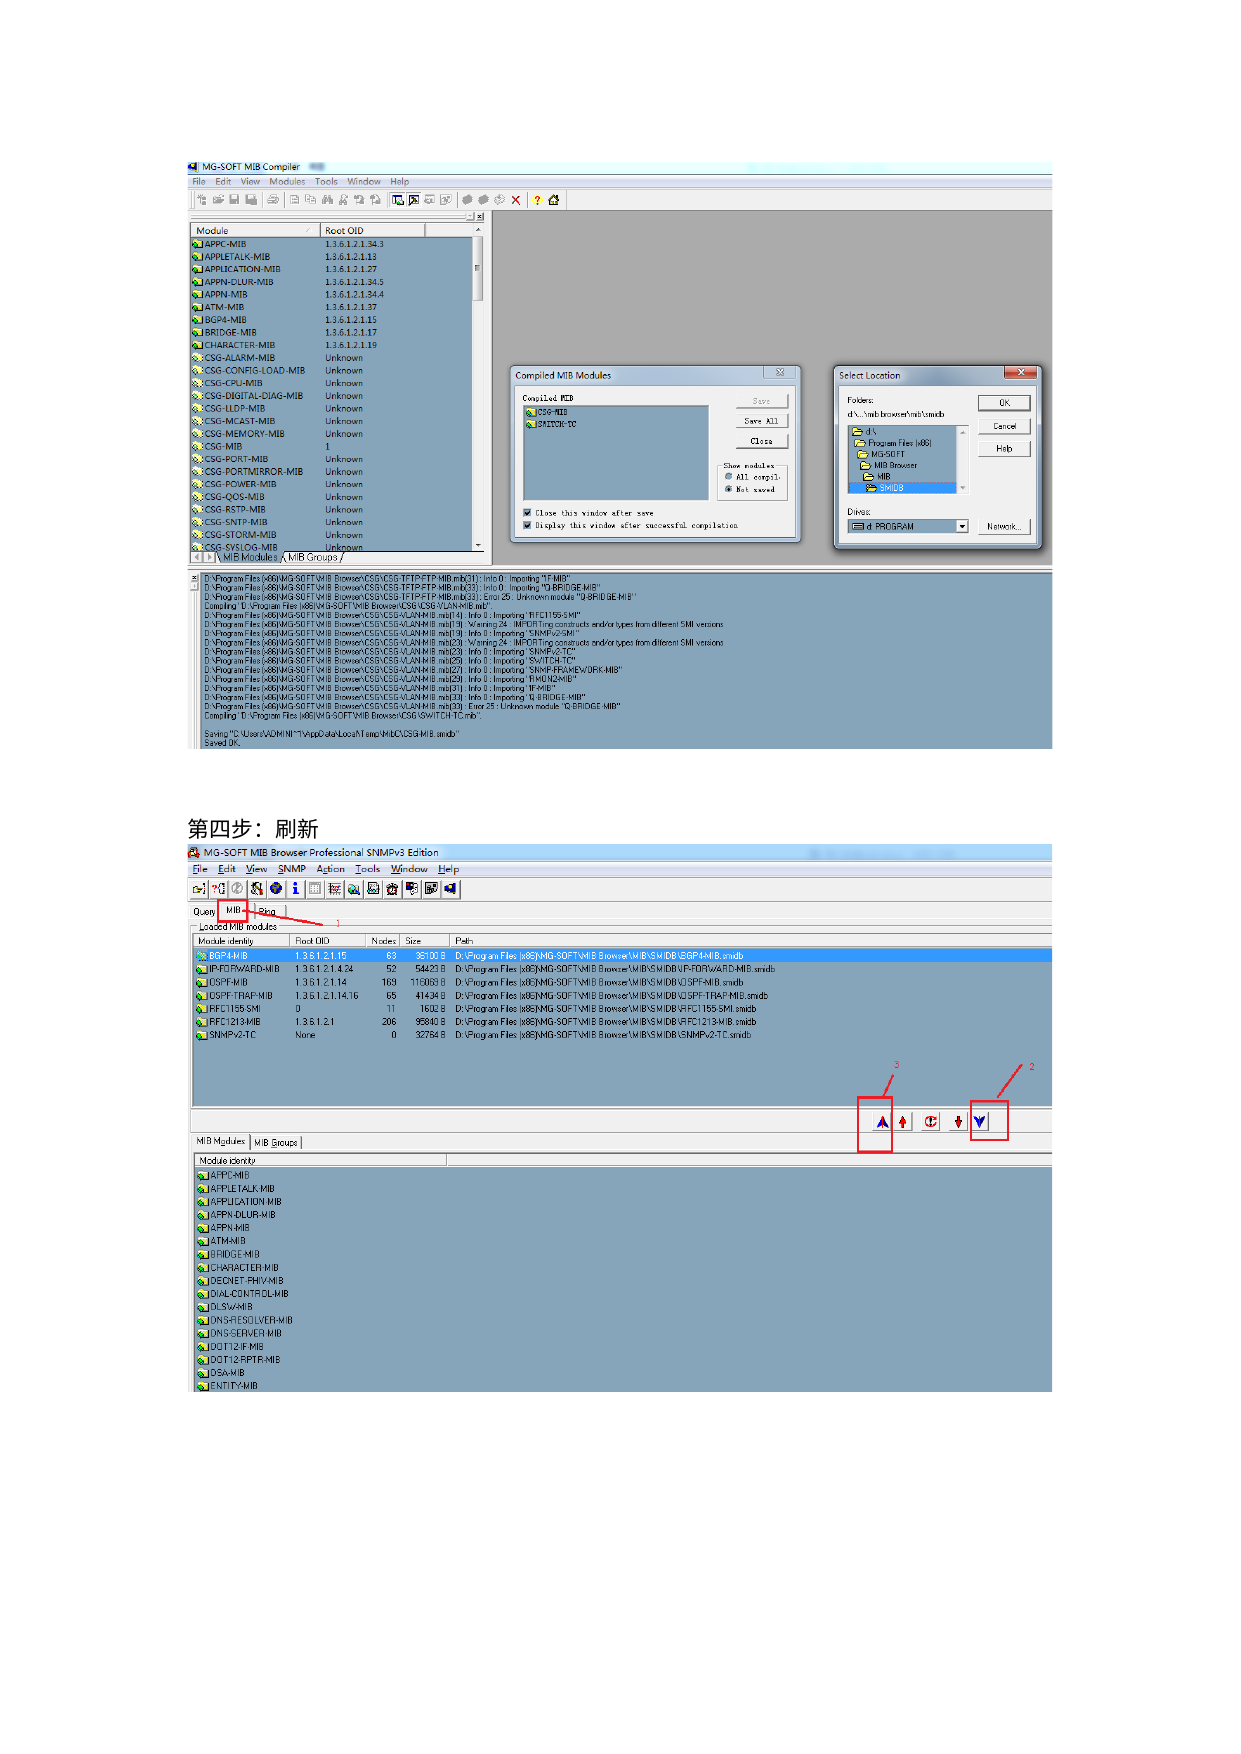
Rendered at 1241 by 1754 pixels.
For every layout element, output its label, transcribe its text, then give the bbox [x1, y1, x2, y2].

picture [187, 844, 1053, 1392]
picture [187, 162, 1053, 749]
text 第四步：刷新 [187, 812, 1053, 844]
